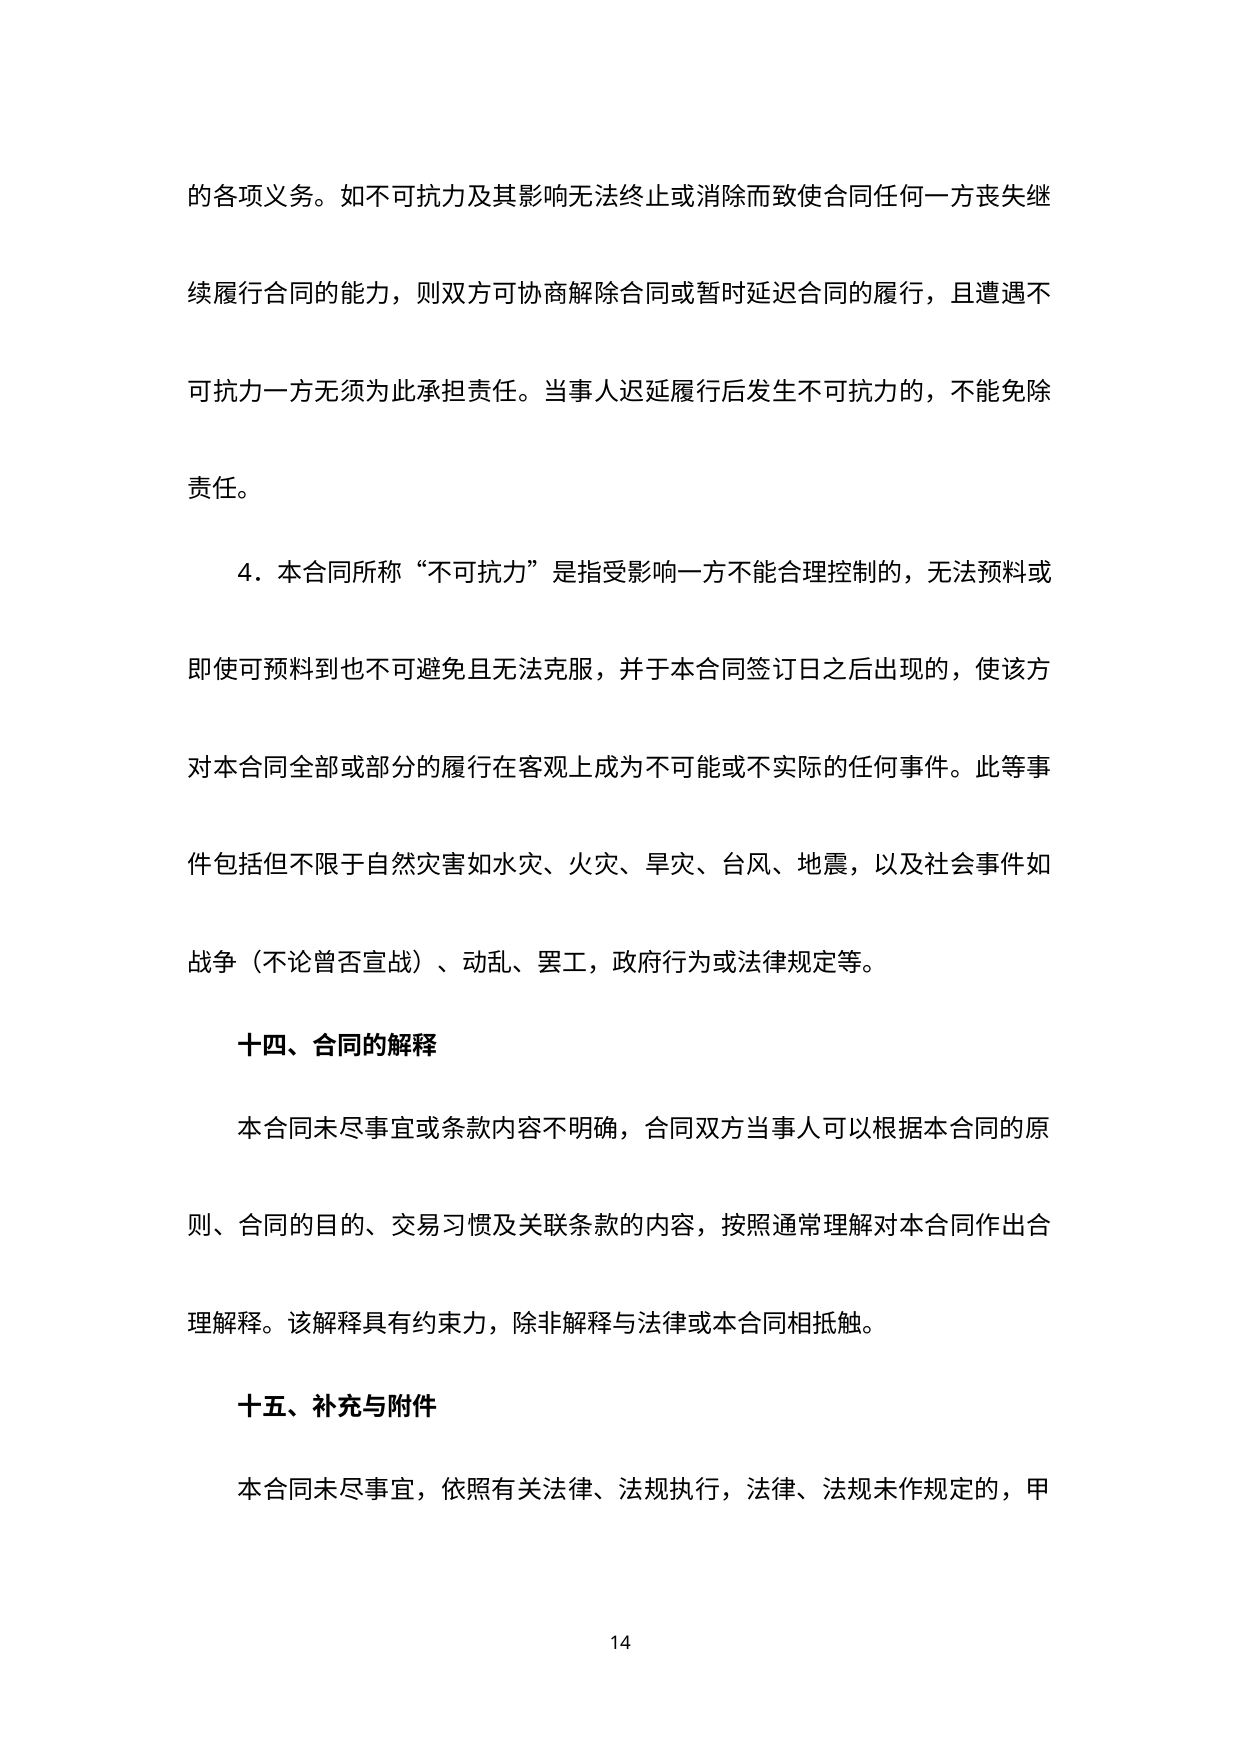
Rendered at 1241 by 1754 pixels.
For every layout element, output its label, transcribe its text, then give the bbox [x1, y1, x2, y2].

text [187, 1455, 1053, 1520]
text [187, 162, 1053, 519]
text 十四、合同的解释 [187, 1011, 1053, 1076]
text 4．本合同所称“不可抗力”是指受影响一方不能合理控制的，无法预料或即使可预料到也不可避免且无法克服，并于本合同签订日之后出现的，使该方对本合同全部或部分的履行在客观上成为不可能或不实际的任何事件。此等事件包括但不限于自然灾害如水灾、火灾、旱灾、台风、地震，以及社会事件如战争（不论曾否宣战）、动乱、罢工，政府行为或法律规定等。 [187, 538, 1053, 993]
text 十五、补充与附件 [187, 1372, 1053, 1437]
text 本合同未尽事宜或条款内容不明确，合同双方当事人可以根据本合同的原则、合同的目的、交易习惯及关联条款的内容，按照通常理解对本合同作出合理解释。该解释具有约束力，除非解释与法律或本合同相抵触。 [187, 1094, 1053, 1354]
